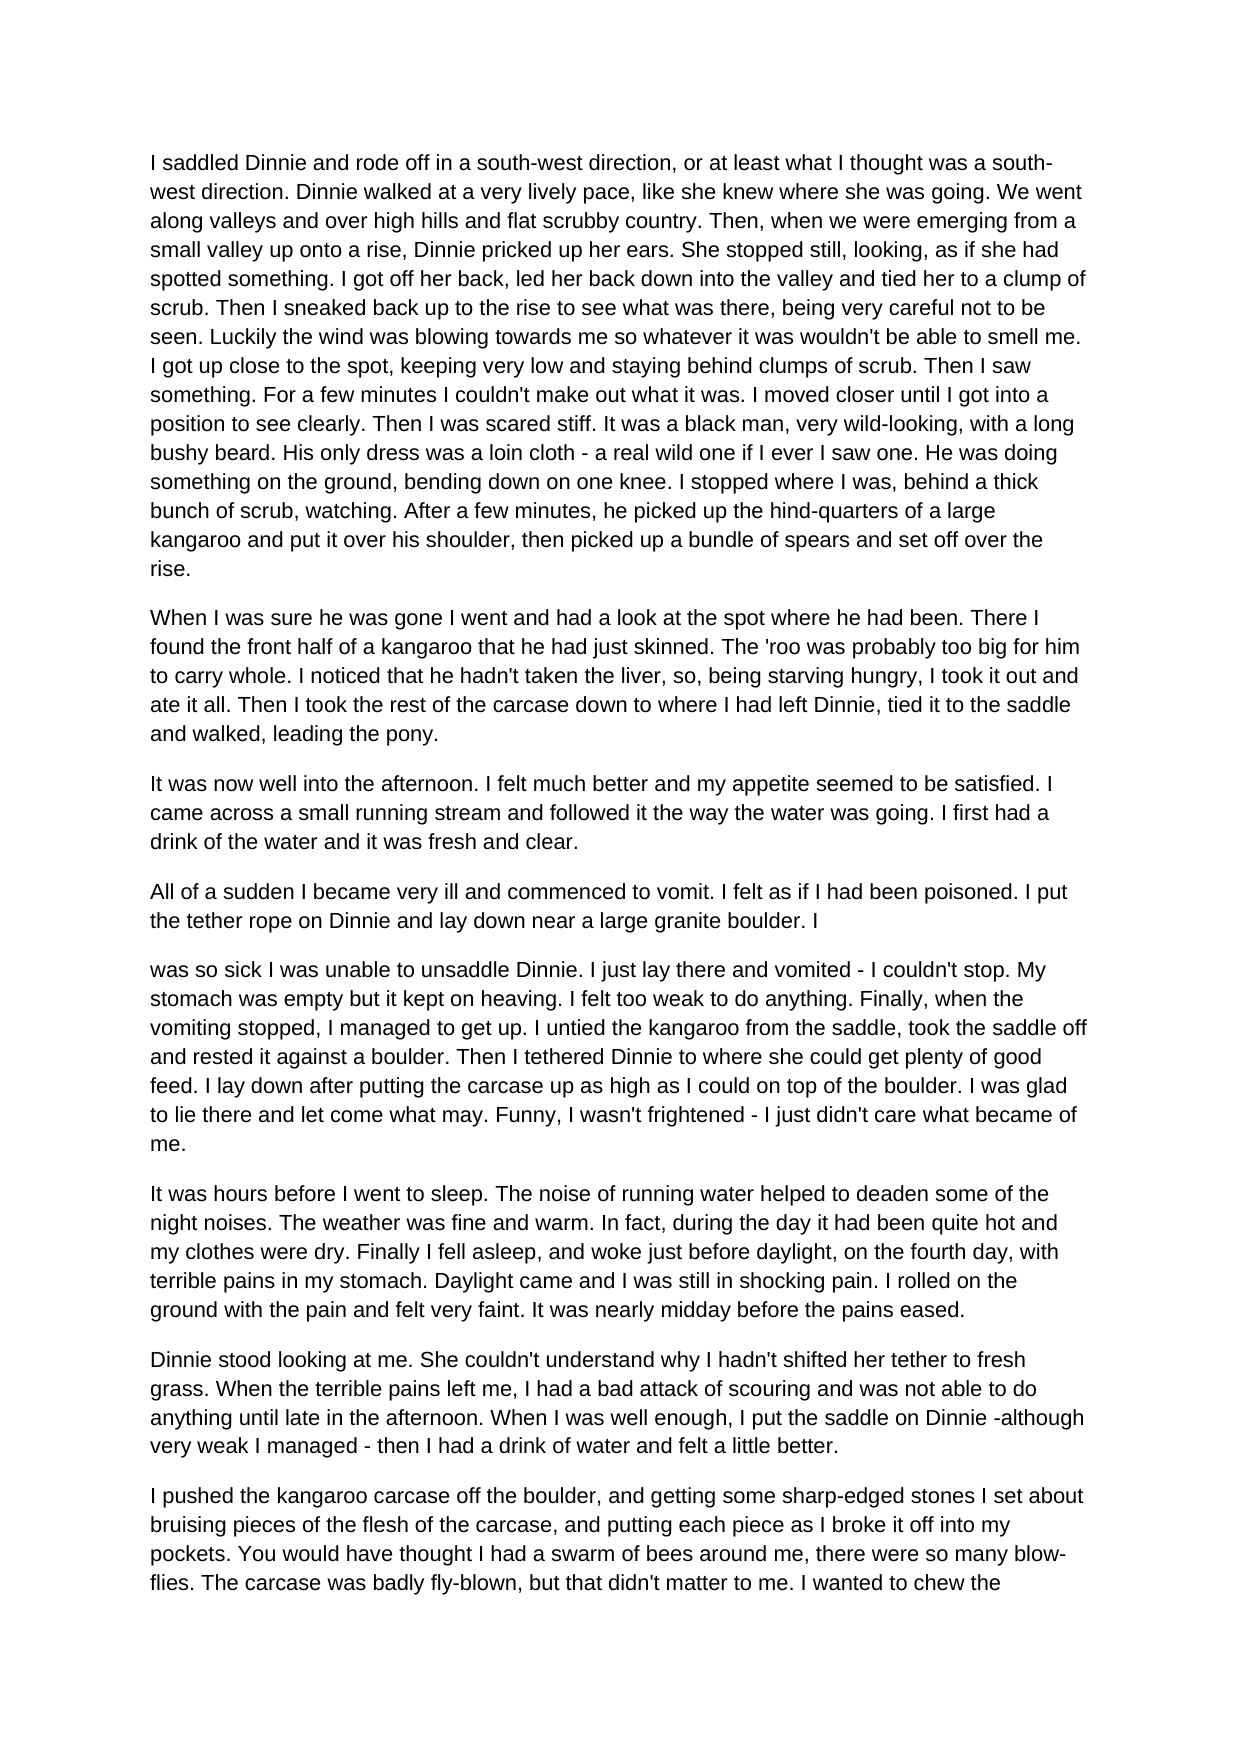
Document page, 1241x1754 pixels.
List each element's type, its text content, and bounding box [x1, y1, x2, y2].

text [150, 1483, 1090, 1595]
text All of a sudden I became very ill and commenced to vomit. I felt as if I had been poisoned. I put the tether rope on Dinnie and lay down near a large granite boulder. I [150, 878, 1090, 933]
text Dinnie stood looking at me. She couldn't understand why I hadn't shifted her tether to fresh grass. When the terrible pains left me, I had a bad attack of scouring and was not able to do anything until late in the afternoon. When I was well enough, I put the saddle on Dinnie -although very weak I managed - then I had a drink of water and felt a little better. [150, 1346, 1090, 1458]
text was so sick I was unable to unsaddle Dinnie. I just lay there and vomited - I couldn't stop. My stomach was empty but it kept on heaving. I felt too weak to do anything. Finally, when the vomiting stopped, I managed to get up. I untied the kangaroo from the saddle, took the saddle off and rested it against a boulder. Then I tethered Dinnie to where she could get plenty of good feed. I lay down after putting the carcase up as high as I could on top of the boulder. I was glad to lie there and let come what may. Funny, I wasn't frightened - I just didn't care what became of me. [150, 957, 1090, 1156]
text It was hours before I went to sleep. The noise of running water helped to deaden some of the night noises. The weather was fine and warm. In fact, during the day it had been quite hot and my clothes were dry. Finally I fell asleep, and woke just before daylight, on the fourth day, with terrible pains in my stomach. Daylight came and I was still in shocking pain. I rolled on the ground with the pain and felt very faint. It was nearly midday before the pains eased. [150, 1181, 1090, 1322]
text When I was sure he was gone I went and had a look at the spot where he had been. There I found the front half of a kangaroo that he had just skinned. The 'roo was probably too big for him to carry whole. I noticed that he hadn't taken the liver, so, being starving hungry, I took it out and ate it all. Then I took the rest of the carcase down to where I had left Dinnie, tied it to the saddle and walked, leading the pony. [150, 605, 1090, 746]
text I saddled Dinnie and rode off in a south-west direction, or at least what I thought was a south-west direction. Dinnie walked at a very lively pace, like she knew where she was going. We went along valleys and over high hills and flat scrubby country. Then, when we were emerging from a small valley up onto a rise, Dinnie pricked up her ears. She stopped still, looking, as if she had spotted something. I got off her back, led her back down into the valley and tied her to a clump of scrub. Then I sneaked back up to the rise to see what was there, being very careful not to be seen. Luckily the wind was blowing towards me so whatever it was wouldn't be able to smell me. I got up close to the spot, keeping very low and staying behind clumps of scrub. Then I saw something. For a few minutes I couldn't make out what it was. I moved closer until I got into a position to see clearly. Then I was scared stiff. It was a black man, very wild-looking, with a long bushy beard. His only dress was a loin cloth - a real wild one if I ever I saw one. He was doing something on the ground, bending down on one knee. I stopped where I was, behind a thick bunch of scrub, watching. After a few minutes, he picked up the hind-quarters of a large kangaroo and put it over his shoulder, then picked up a bundle of spears and set off over the rise. [150, 150, 1090, 581]
text It was now well into the afternoon. I felt much better and my appetite seemed to be satisfied. I came across a small running stream and followed it the way the water was going. I first had a drink of the water and it was fresh and clear. [150, 771, 1090, 854]
